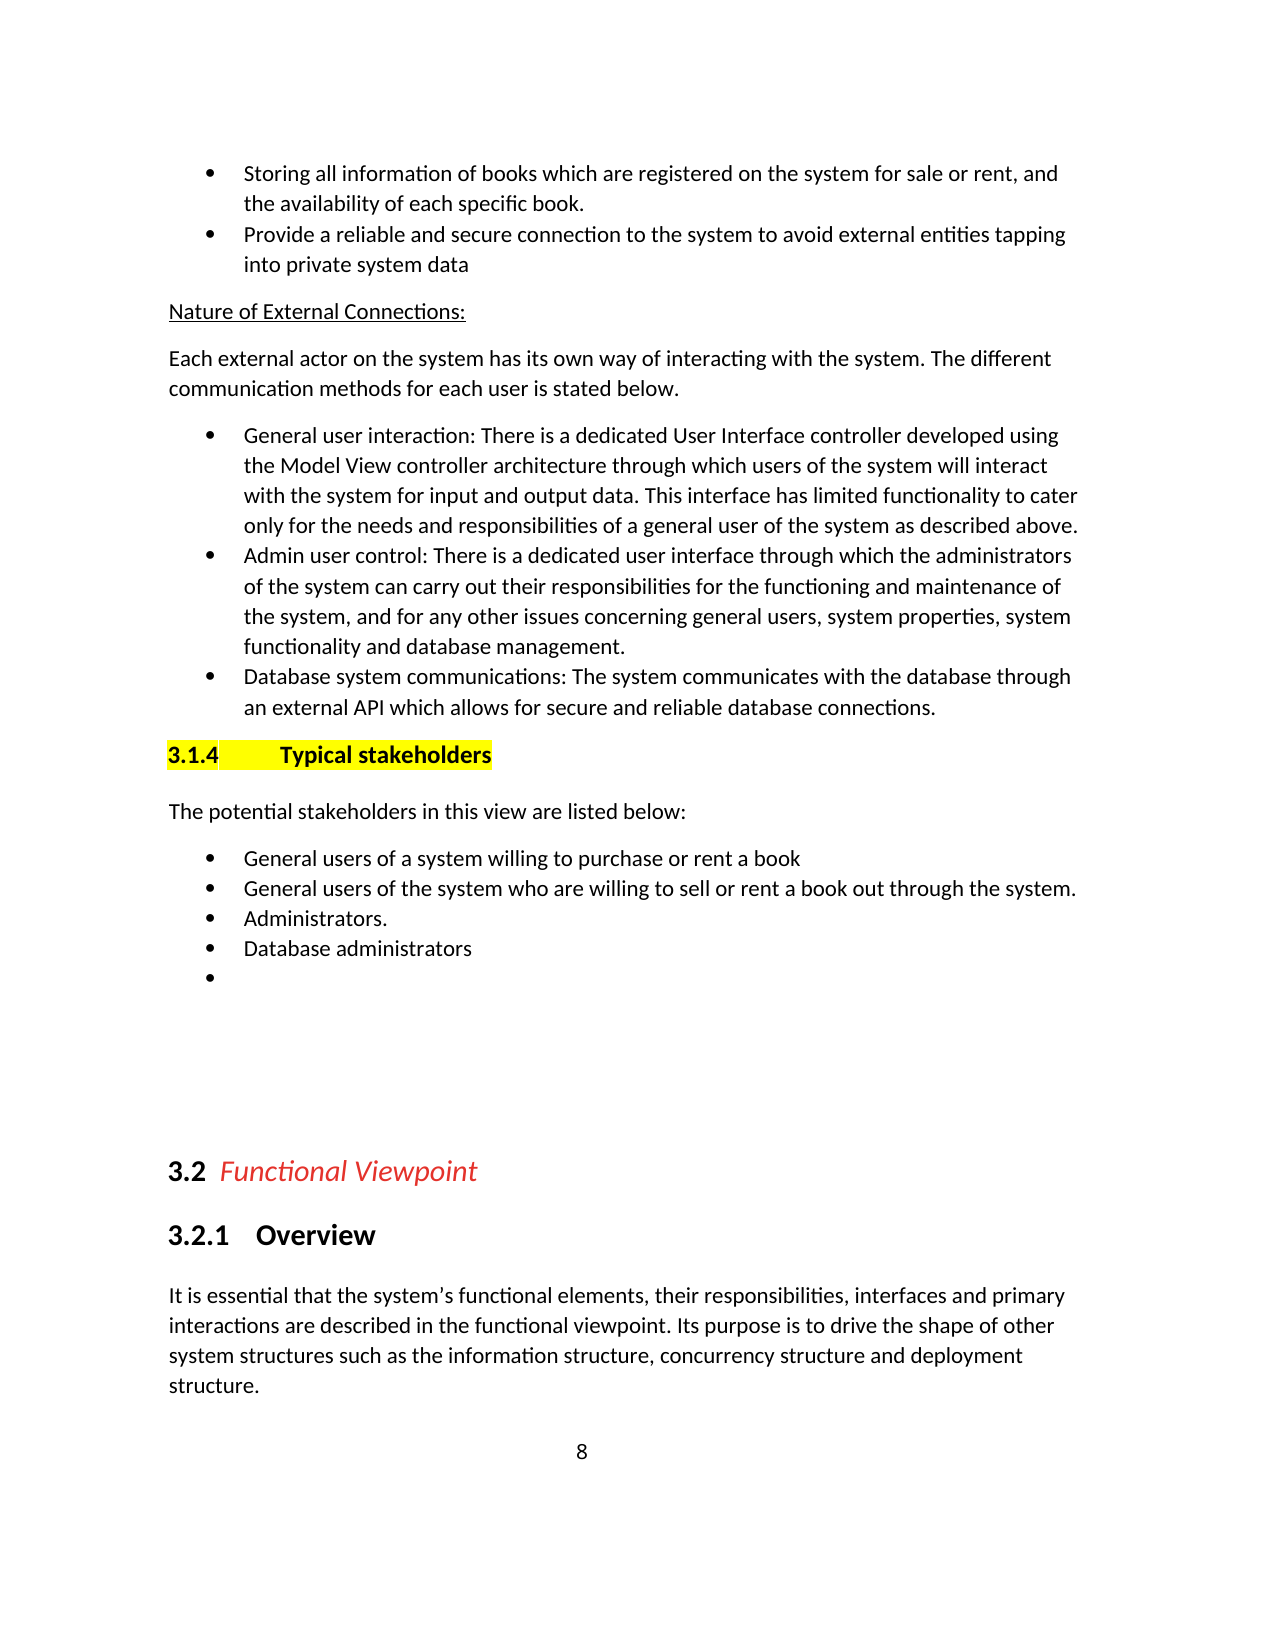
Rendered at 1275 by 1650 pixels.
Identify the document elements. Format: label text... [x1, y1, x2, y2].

list General users of the system who are willing to sell or rent a book out through the system. [206, 874, 1082, 902]
text The potential stakeholders in this view are listed below: [169, 797, 1082, 825]
list Storing all information of books which are registered on the system for sale or rent, and the availability of each specific book. [206, 159, 1082, 218]
list Admin user control: There is a dedicated user interface through which the administrators of the system can carry out their responsibilities for the functioning and maintenance of the system, and for any other issues concerning general users, system properties, system functionality and database management. [206, 542, 1082, 660]
list Database system communications: The system communicates with the database through an external API which allows for secure and reliable database connections. [206, 662, 1082, 721]
list Database administrators [206, 934, 1082, 962]
text Each external actor on the system has its own way of interacting with the system. The different communication methods for each user is stated below. [169, 344, 1082, 402]
subtitle 3.1.4 Typical stakeholders [167, 739, 1082, 770]
list General users of a system willing to purchase or rent a book [206, 844, 1082, 872]
subtitle 3.2 Functional Viewpoint [167, 1152, 1082, 1189]
list Administrators. [206, 904, 1082, 932]
subtitle 3.2.1 Overview [167, 1216, 1082, 1253]
text Nature of External Connections: [169, 297, 1082, 325]
text It is essential that the system’s functional elements, their responsibilities, interfaces and primary interactions are described in the functional viewpoint. Its purpose is to drive the shape of other system structures such as the information structure, concurrency structure and deployment structure. [169, 1281, 1082, 1399]
list Provide a reliable and secure connection to the system to avoid external entities tapping into private system data [206, 220, 1082, 278]
